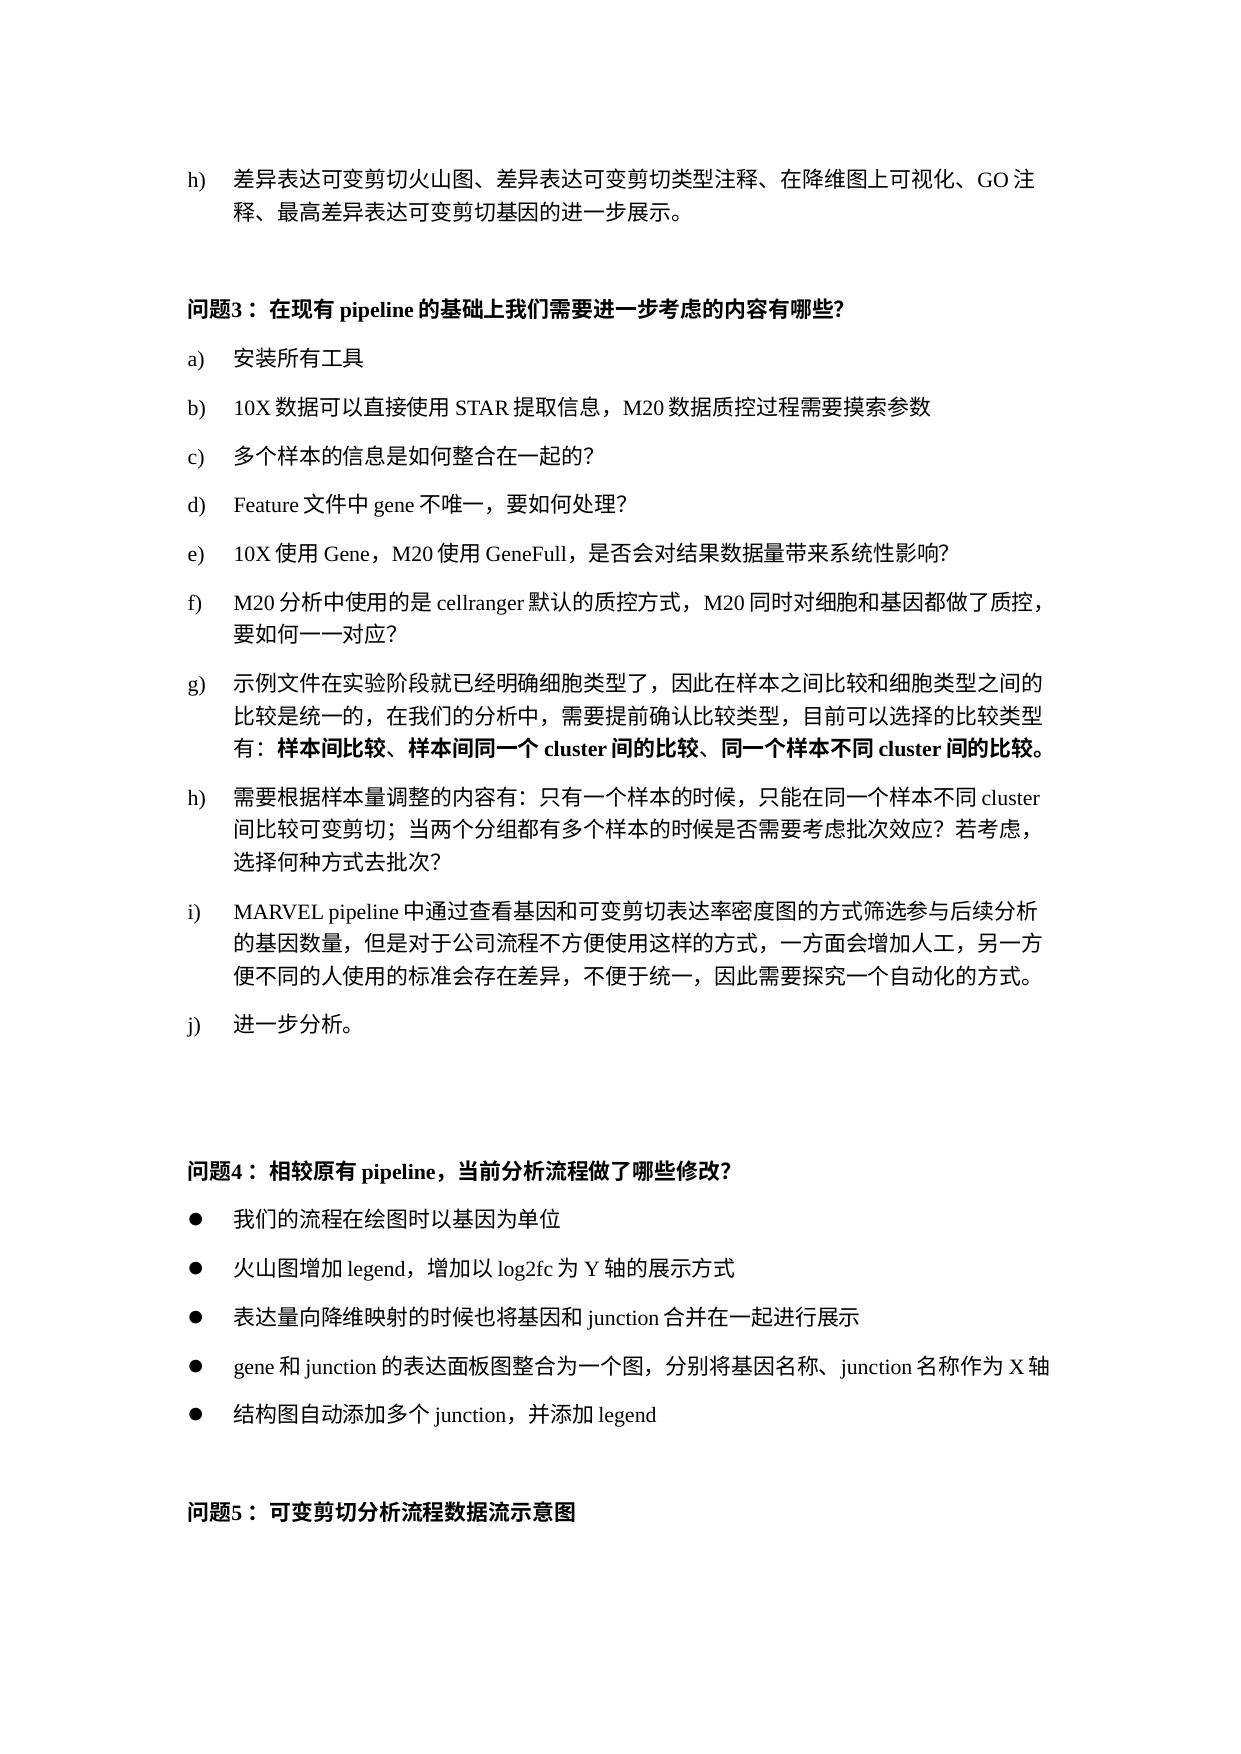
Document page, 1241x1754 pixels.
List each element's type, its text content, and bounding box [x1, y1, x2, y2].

list 火山图增加legend，增加以log2fc为Y轴的展示方式 [187, 1251, 1053, 1283]
list 我们的流程在绘图时以基因为单位 [187, 1202, 1053, 1234]
list ：在现有pipeline的基础上我们需要进一步考虑的内容有哪些？ [187, 292, 1053, 324]
list Feature文件中gene不唯一，要如何处理？ [187, 487, 1053, 519]
list gene和junction的表达面板图整合为一个图，分别将基因名称、junction名称作为X轴 [187, 1348, 1053, 1381]
list 需要根据样本量调整的内容有：只有一个样本的时候，只能在同一个样本不同cluster间比较可变剪切；当两个分组都有多个样本的时候是否需要考虑批次效应？若考虑，选择何种方式去批次？ [187, 779, 1053, 877]
list 差异表达可变剪切火山图、差异表达可变剪切类型注释、在降维图上可视化、GO注释、最高差异表达可变剪切基因的进一步展示。 [187, 162, 1053, 227]
list 示例文件在实验阶段就已经明确细胞类型了，因此在样本之间比较和细胞类型之间的比较是统一的，在我们的分析中，需要提前确认比较类型，目前可以选择的比较类型有：样本间比较、样本间同一个cluster间的比较、同一个样本不同cluster间的比较。 [187, 666, 1053, 763]
list 表达量向降维映射的时候也将基因和junction合并在一起进行展示 [187, 1299, 1053, 1332]
list ：可变剪切分析流程数据流示意图 [187, 1494, 1053, 1527]
list ：相较原有pipeline，当前分析流程做了哪些修改？ [187, 1153, 1053, 1186]
list 安装所有工具 [187, 341, 1053, 373]
list MARVEL pipeline中通过查看基因和可变剪切表达率密度图的方式筛选参与后续分析的基因数量，但是对于公司流程不方便使用这样的方式，一方面会增加人工，另一方便不同的人使用的标准会存在差异，不便于统一，因此需要探究一个自动化的方式。 [187, 893, 1053, 991]
list 结构图自动添加多个junction，并添加legend [187, 1397, 1053, 1429]
list 10X数据可以直接使用STAR提取信息，M20数据质控过程需要摸索参数 [187, 389, 1053, 422]
list 进一步分析。 [187, 1007, 1053, 1039]
list M20分析中使用的是cellranger默认的质控方式，M20同时对细胞和基因都做了质控，要如何一一对应？ [187, 584, 1053, 649]
list 多个样本的信息是如何整合在一起的？ [187, 438, 1053, 471]
list 10X使用Gene，M20使用GeneFull，是否会对结果数据量带来系统性影响？ [187, 536, 1053, 568]
